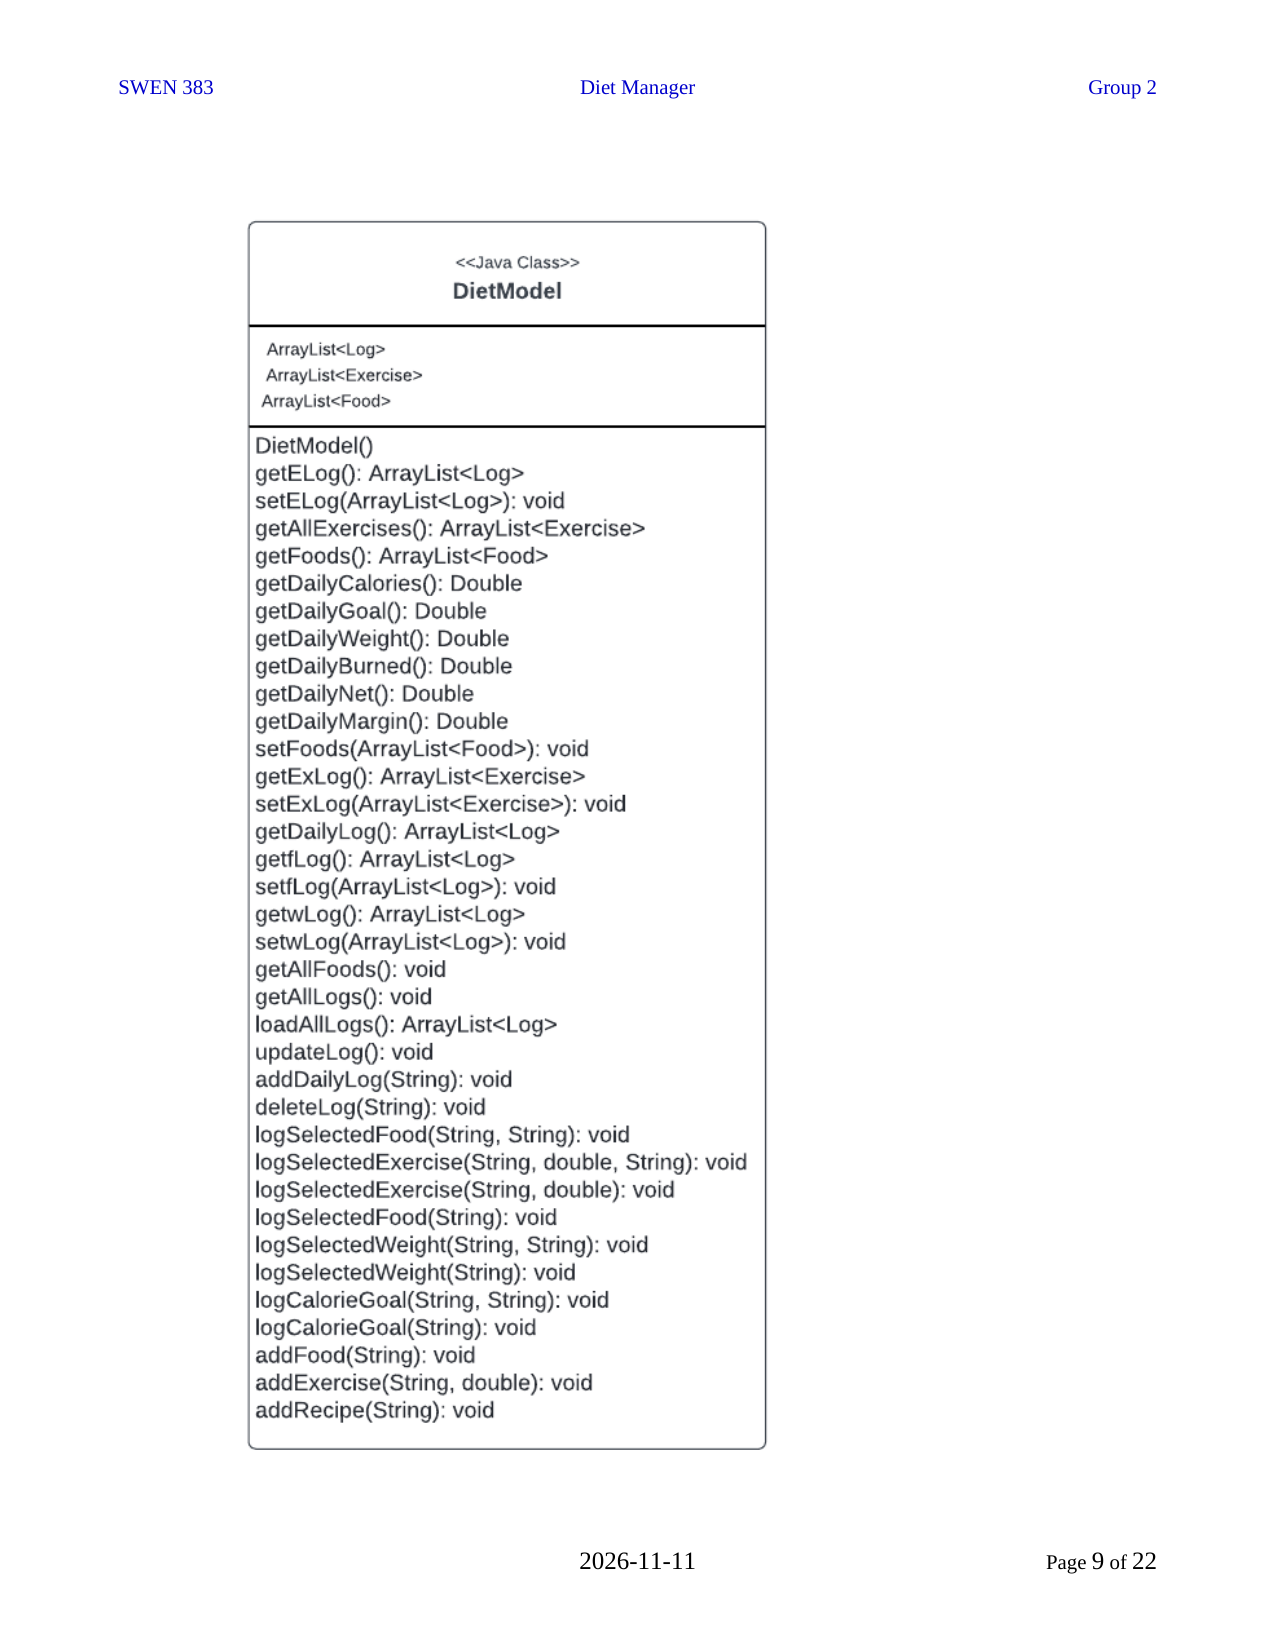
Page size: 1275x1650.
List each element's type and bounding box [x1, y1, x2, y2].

picture [118, 118, 998, 1512]
